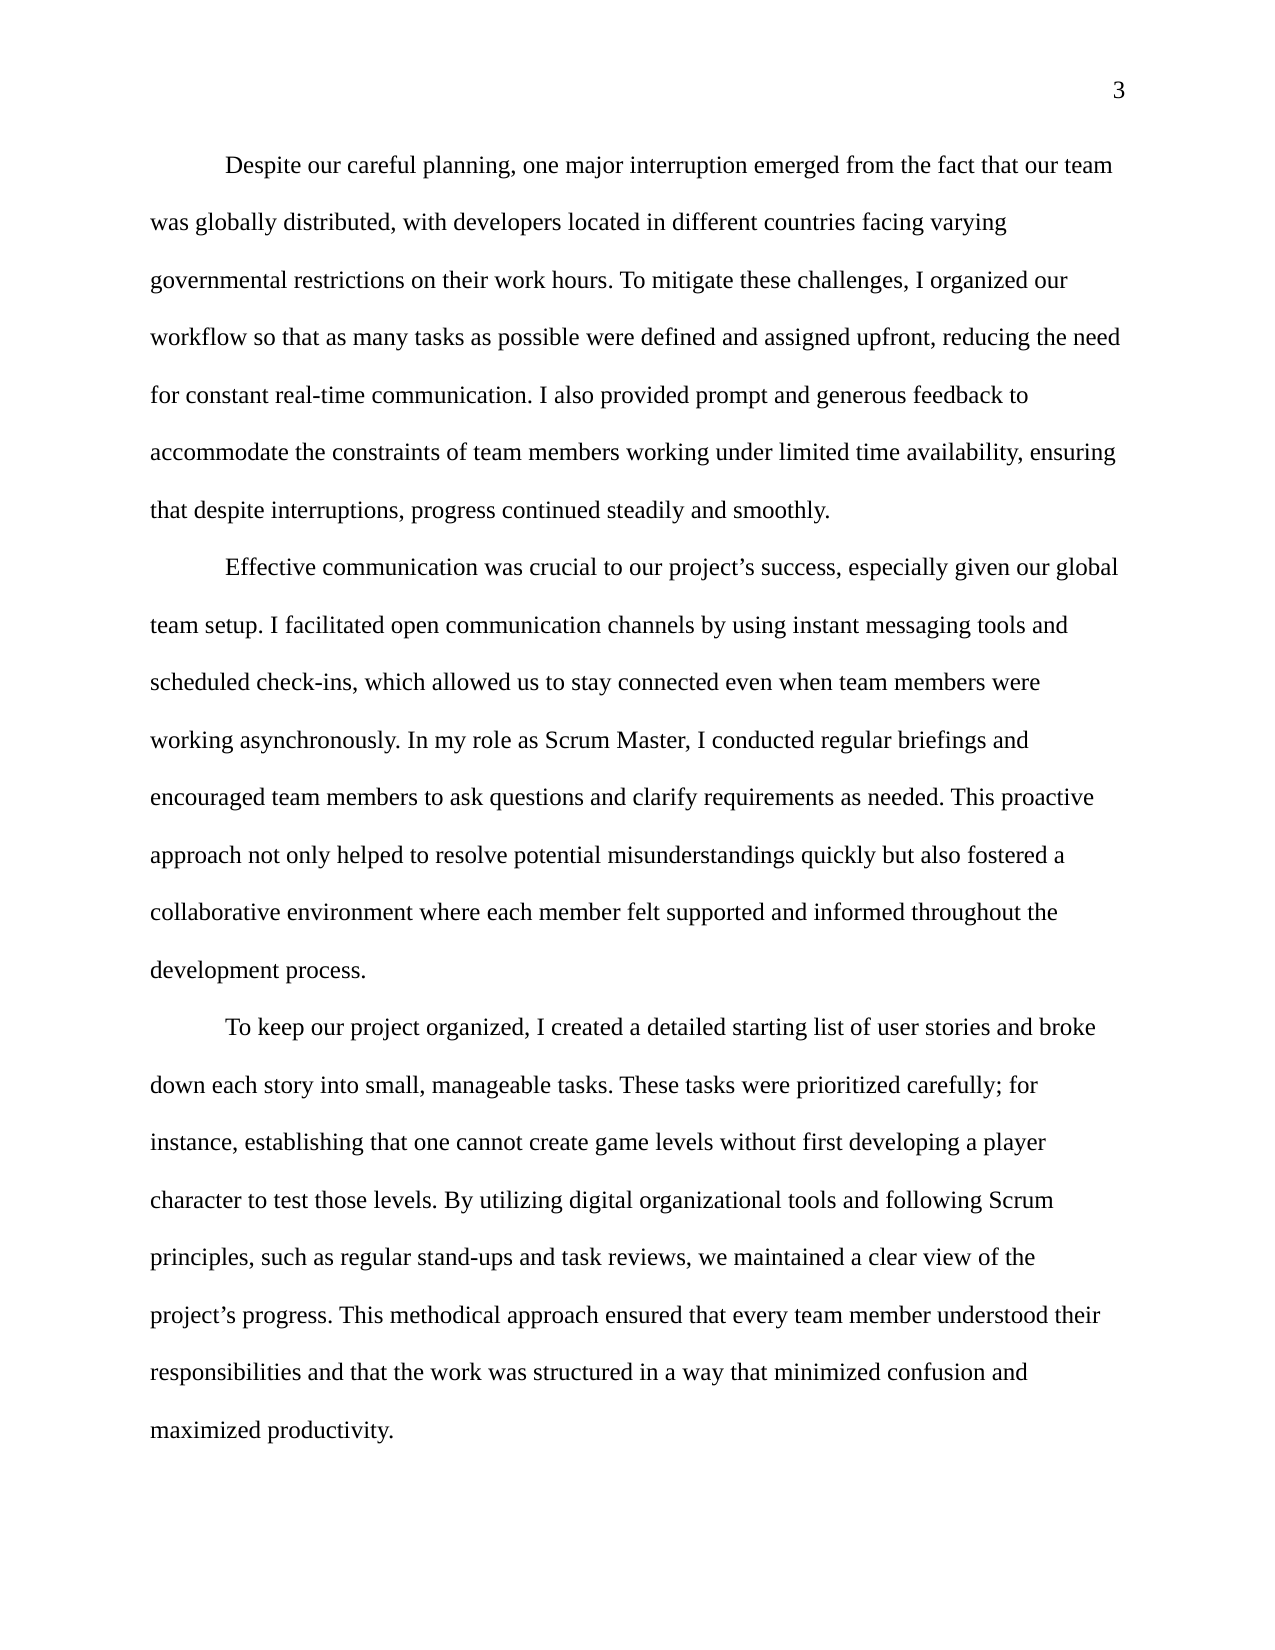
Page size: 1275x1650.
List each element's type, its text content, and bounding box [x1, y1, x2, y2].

text To keep our project organized, I created a detailed starting list of user stories and broke down each story into small, manageable tasks. These tasks were prioritized carefully; for instance, establishing that one cannot create game levels without first developing a player character to test those levels. By utilizing digital organizational tools and following Scrum principles, such as regular stand-ups and task reviews, we maintained a clear view of the project’s progress. This methodical approach ensured that every team member understood their responsibilities and that the work was structured in a way that minimized confusion and maximized productivity. [150, 1012, 1125, 1444]
text Effective communication was crucial to our project’s success, especially given our global team setup. I facilitated open communication channels by using instant messaging tools and scheduled check-ins, which allowed us to stay connected even when team members were working asynchronously. In my role as Scrum Master, I conducted regular briefings and encouraged team members to ask questions and clarify requirements as needed. This proactive approach not only helped to resolve potential misunderstandings quickly but also fostered a collaborative environment where each member felt supported and informed throughout the development process. [150, 552, 1125, 984]
text Despite our careful planning, one major interruption emerged from the fact that our team was globally distributed, with developers located in different countries facing varying governmental restrictions on their work hours. To mitigate these challenges, I organized our workflow so that as many tasks as possible were defined and assigned upfront, reducing the need for constant real-time communication. I also provided prompt and generous feedback to accommodate the constraints of team members working under limited time availability, ensuring that despite interruptions, progress continued steadily and smoothly. [150, 150, 1125, 524]
